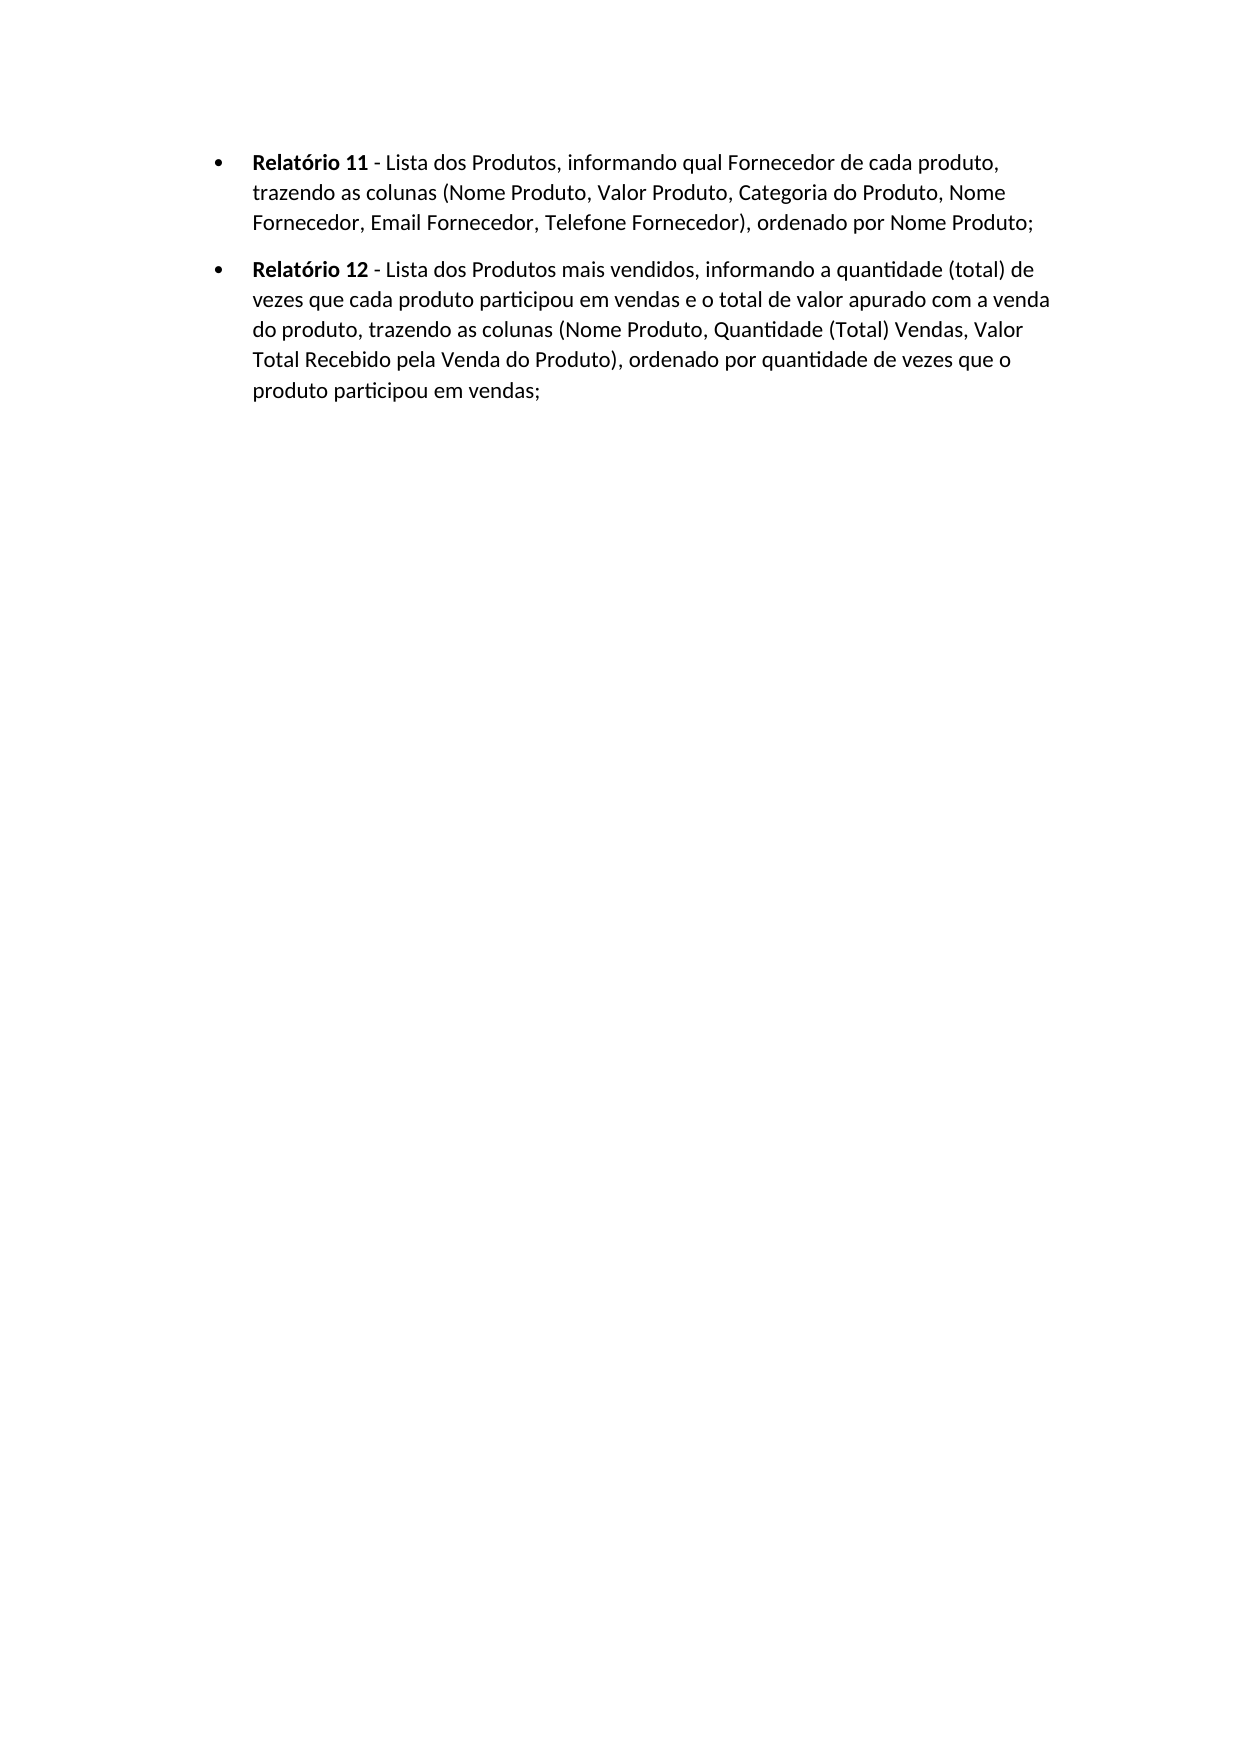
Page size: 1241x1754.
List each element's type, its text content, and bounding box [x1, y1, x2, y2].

list Relatório 12 - Lista dos Produtos mais vendidos, informando a quantidade (total) de vezes que cada produto participou em vendas e o total de valor apurado com a venda do produto, trazendo as colunas (Nome Produto, Quantidade (Total) Vendas, Valor Total Recebido pela Venda do Produto), ordenado por quantidade de vezes que o produto participou em vendas; [215, 255, 1063, 404]
list Relatório 11 - Lista dos Produtos, informando qual Fornecedor de cada produto, trazendo as colunas (Nome Produto, Valor Produto, Categoria do Produto, Nome Fornecedor, Email Fornecedor, Telefone Fornecedor), ordenado por Nome Produto; [215, 148, 1063, 236]
